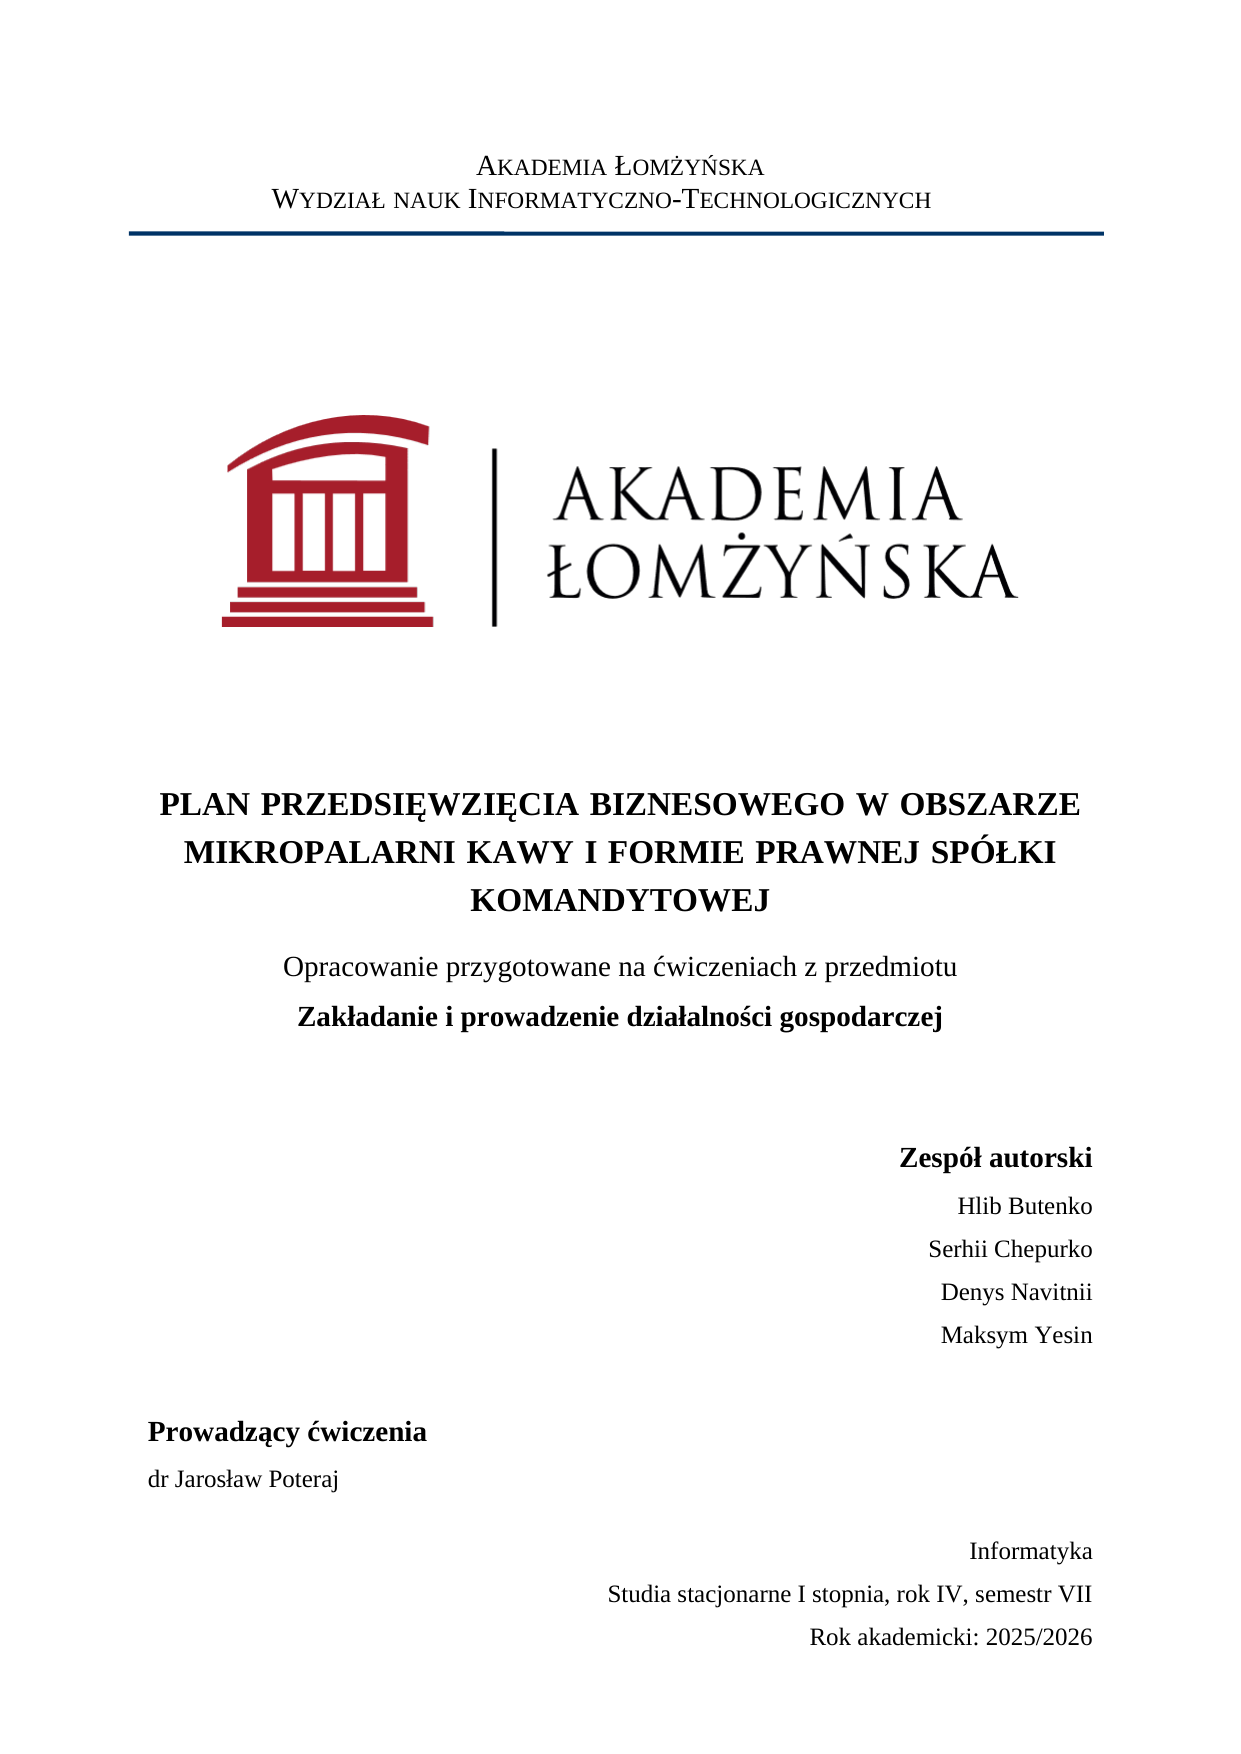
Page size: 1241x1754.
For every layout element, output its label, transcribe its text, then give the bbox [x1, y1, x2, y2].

text Zespół autorski [148, 1141, 1092, 1174]
text Serhii Chepurko [148, 1234, 1092, 1263]
text Opracowanie przygotowane na ćwiczeniach z przedmiotu [148, 949, 1092, 982]
text Prowadzący ćwiczenia [148, 1414, 1092, 1447]
text Akademia Łomżyńska [148, 148, 1092, 181]
text Studia stacjonarne I stopnia, rok IV, semestr VII [148, 1579, 1092, 1608]
text dr Jarosław Poteraj [148, 1464, 1092, 1493]
text Hlib Butenko [148, 1191, 1092, 1219]
text Wydział nauk Informatyczno-Technologicznych [148, 181, 1055, 215]
text Maksym Yesin [148, 1320, 1092, 1349]
text plan przedsięwzięcia biznesowego w obszarze mikropalarni kawy i formie prawnej spółki komandytowej [148, 776, 1092, 920]
picture [221, 415, 1019, 627]
text Informatyka [148, 1536, 1092, 1564]
text Rok akademicki: 2025/2026 [148, 1622, 1092, 1651]
text Zakładanie i prowadzenie działalności gospodarczej [148, 999, 1092, 1033]
text Denys Navitnii [148, 1277, 1092, 1306]
